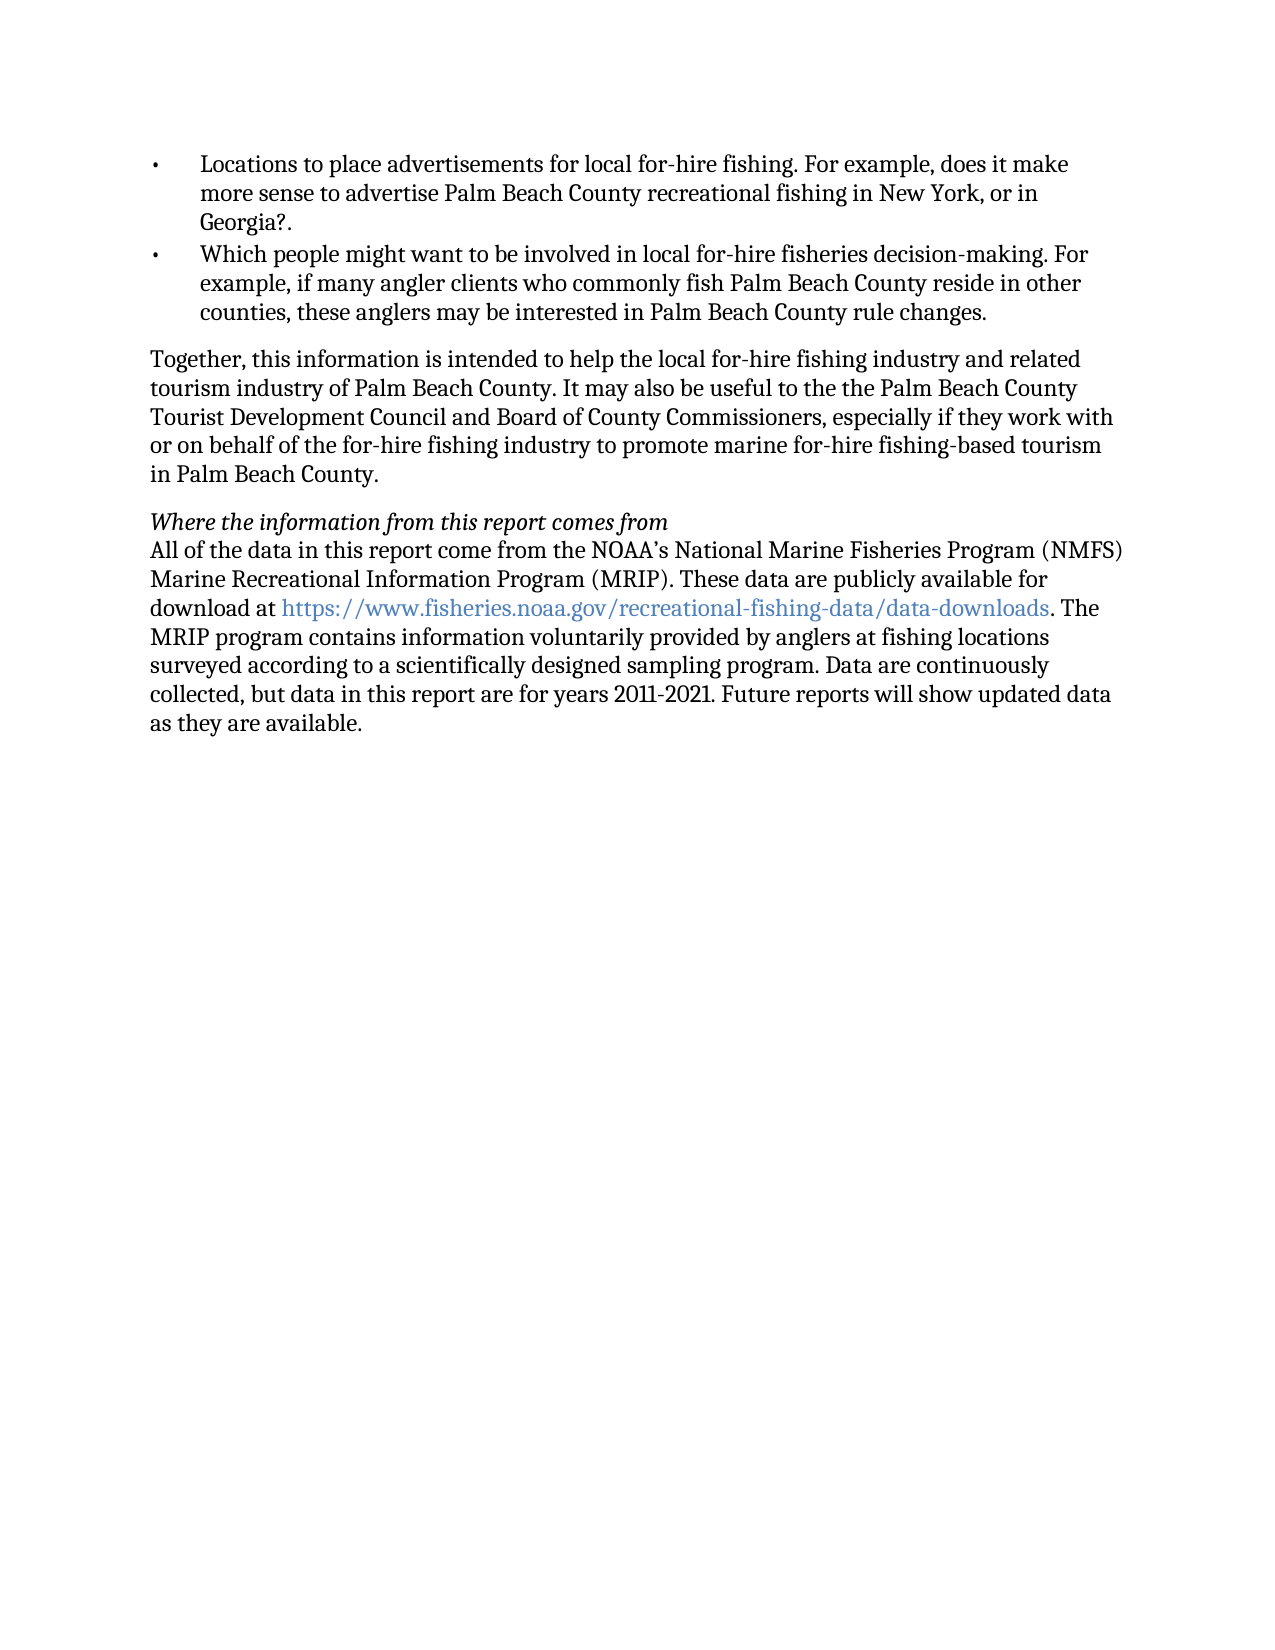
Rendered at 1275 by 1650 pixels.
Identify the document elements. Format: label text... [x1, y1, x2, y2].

list Locations to place advertisements for local for-hire fishing. For example, does it make more sense to advertise Palm Beach County recreational fishing in New York, or in Georgia?. [150, 150, 1125, 236]
text Together, this information is intended to help the local for-hire fishing industry and related tourism industry of Palm Beach County. It may also be useful to the the Palm Beach County Tourist Development Council and Board of County Commissioners, especially if they work with or on behalf of the for-hire fishing industry to promote marine for-hire fishing-based tourism in Palm Beach County. [150, 345, 1125, 489]
text Where the information from this report comes from All of the data in this report come from the NOAA’s National Marine Fisheries Program (NMFS) Marine Recreational Information Program (MRIP). These data are publicly available for download at https://www.fisheries.noaa.gov/recreational-fishing-data/data-downloads. The MRIP program contains information voluntarily provided by anglers at fishing locations surveyed according to a scientifically designed sampling program. Data are continuously collected, but data in this report are for years 2011-2021. Future reports will show updated data as they are available. [150, 507, 1125, 737]
list Which people might want to be involved in local for-hire fisheries decision-making. For example, if many angler clients who commonly fish Palm Beach County reside in other counties, these anglers may be interested in Palm Beach County rule changes. [150, 240, 1125, 326]
